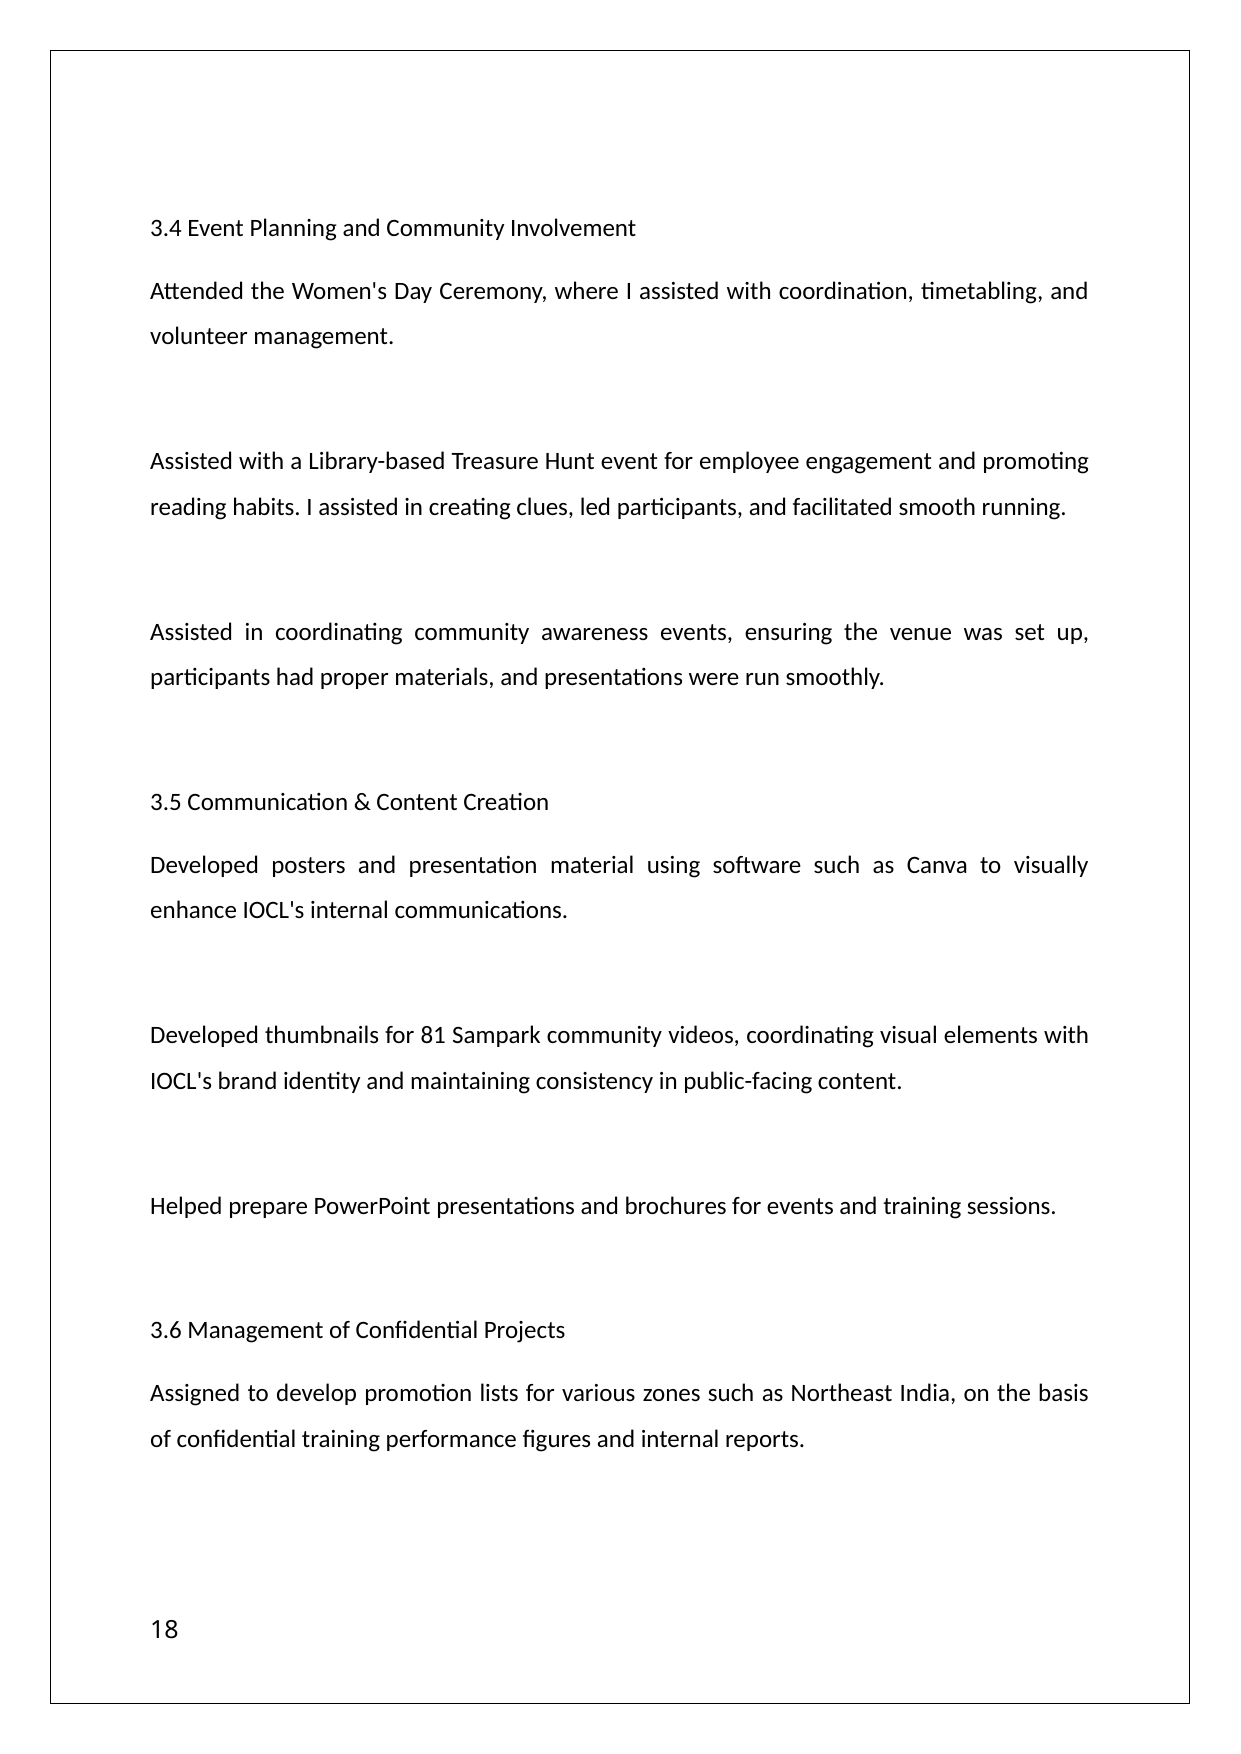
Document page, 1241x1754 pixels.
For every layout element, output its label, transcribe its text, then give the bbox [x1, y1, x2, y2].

text Developed thumbnails for 81 Sampark community videos, coordinating visual elements with IOCL's brand identity and maintaining consistency in public-facing content. [150, 1019, 1090, 1096]
text Attended the Women's Day Ceremony, where I assisted with coordination, timetabling, and volunteer management. [150, 275, 1090, 351]
text Helped prepare PowerPoint presentations and brochures for events and training sessions. [150, 1190, 1090, 1220]
text 3.5 Communication & Content Creation [150, 786, 1090, 817]
text 3.6 Management of Confidential Projects [150, 1314, 1090, 1345]
text Assisted with a Library-based Treasure Hunt event for employee engagement and promoting reading habits. I assisted in creating clues, led participants, and facilitated smooth running. [150, 445, 1090, 522]
text 3.4 Event Planning and Community Involvement [150, 212, 1090, 243]
text Developed posters and presentation material using software such as Canva to visually enhance IOCL's internal communications. [150, 849, 1090, 925]
text Assisted in coordinating community awareness events, ensuring the venue was set up, participants had proper materials, and presentations were run smoothly. [150, 616, 1090, 692]
text Assigned to develop promotion lists for various zones such as Northeast India, on the basis of confidential training performance figures and internal reports. [150, 1377, 1090, 1453]
